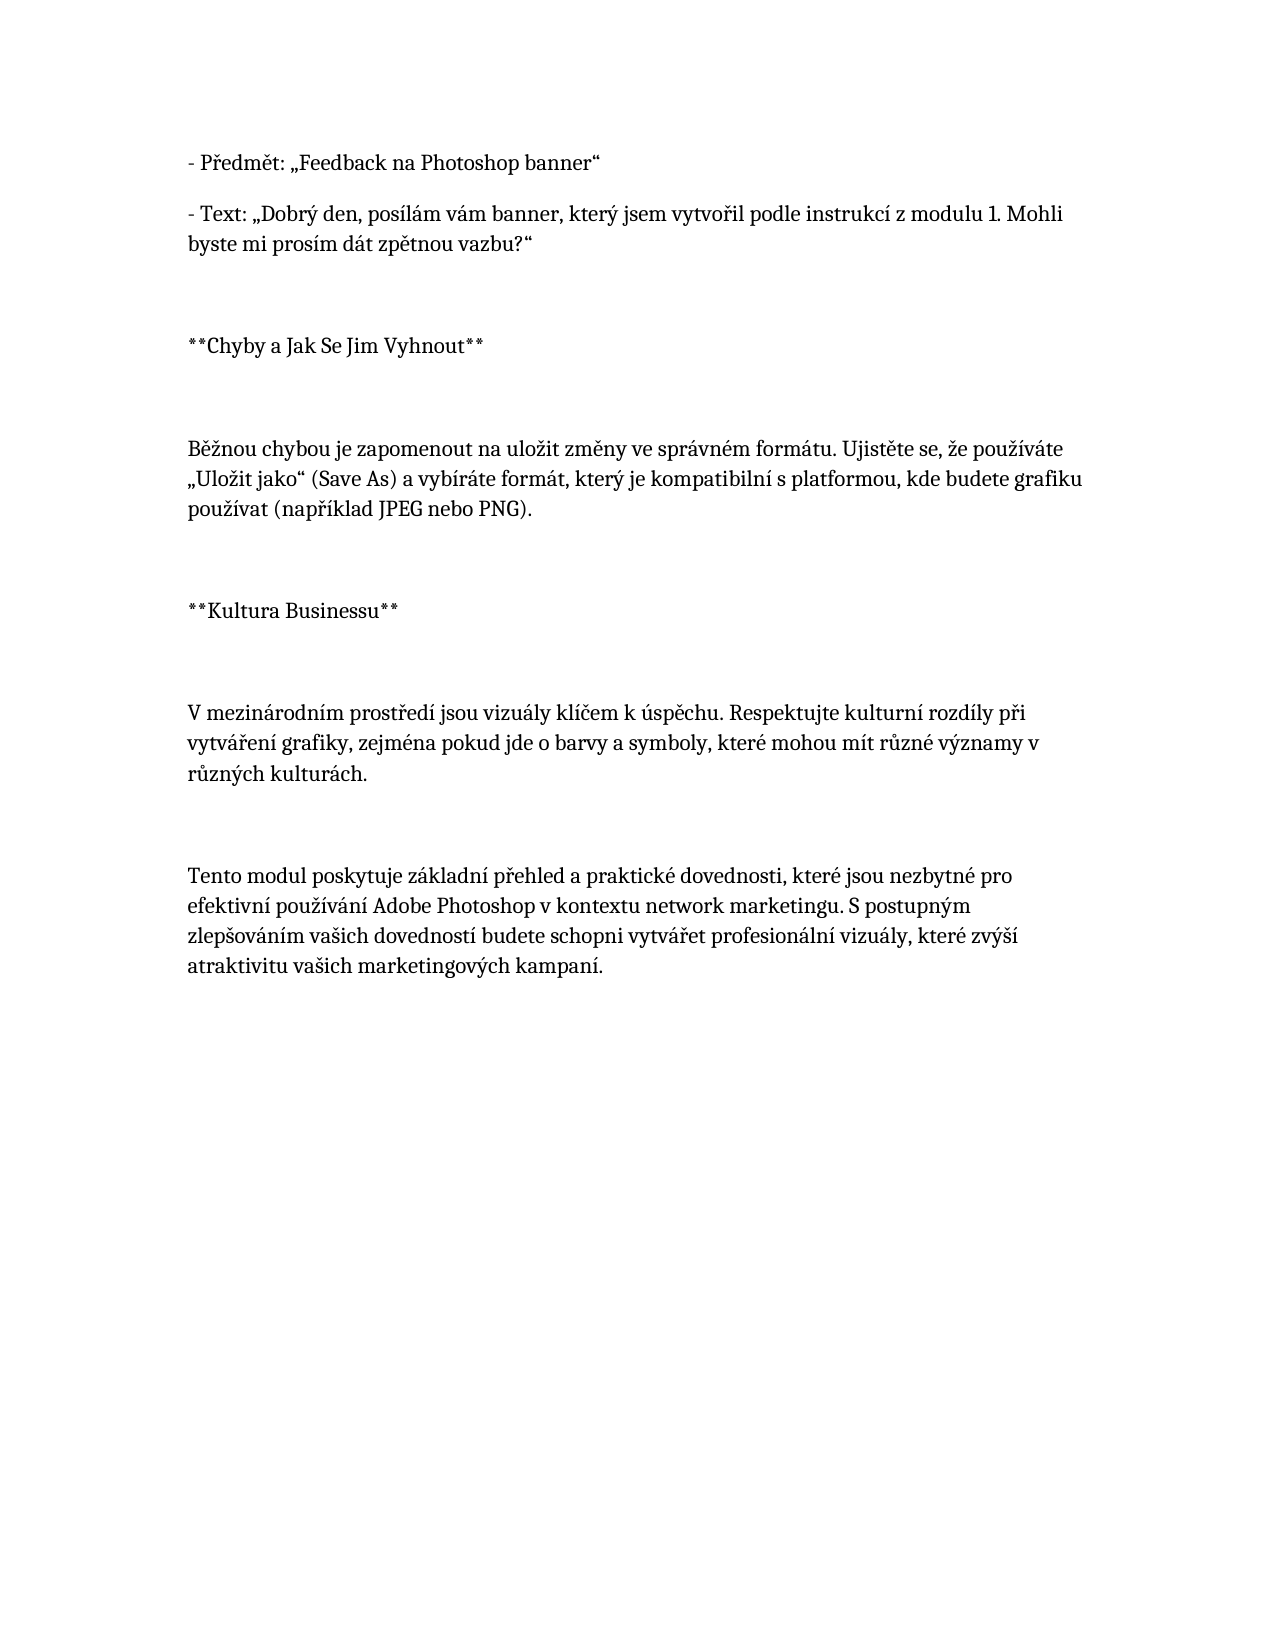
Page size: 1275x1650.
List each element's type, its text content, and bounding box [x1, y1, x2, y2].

text - Předmět: „Feedback na Photoshop banner“ [187, 150, 1087, 176]
text **Kultura Businessu** [187, 598, 1087, 624]
text - Text: „Dobrý den, posílám vám banner, který jsem vytvořil podle instrukcí z modulu 1. Mohli byste mi prosím dát zpětnou vazbu?“ [187, 201, 1087, 258]
text Běžnou chybou je zapomenout na uložit změny ve správném formátu. Ujistěte se, že používáte „Uložit jako“ (Save As) a vybíráte formát, který je kompatibilní s platformou, kde budete grafiku používat (například JPEG nebo PNG). [187, 435, 1087, 522]
text Tento modul poskytuje základní přehled a praktické dovednosti, které jsou nezbytné pro efektivní používání Adobe Photoshop v kontextu network marketingu. S postupným zlepšováním vašich dovedností budete schopni vytvářet profesionální vizuály, které zvýší atraktivitu vašich marketingových kampaní. [187, 862, 1087, 979]
text **Chyby a Jak Se Jim Vyhnout** [187, 333, 1087, 360]
text V mezinárodním prostředí jsou vizuály klíčem k úspěchu. Respektujte kulturní rozdíly při vytváření grafiky, zejména pokud jde o barvy a symboly, které mohou mít různé významy v různých kulturách. [187, 700, 1087, 787]
